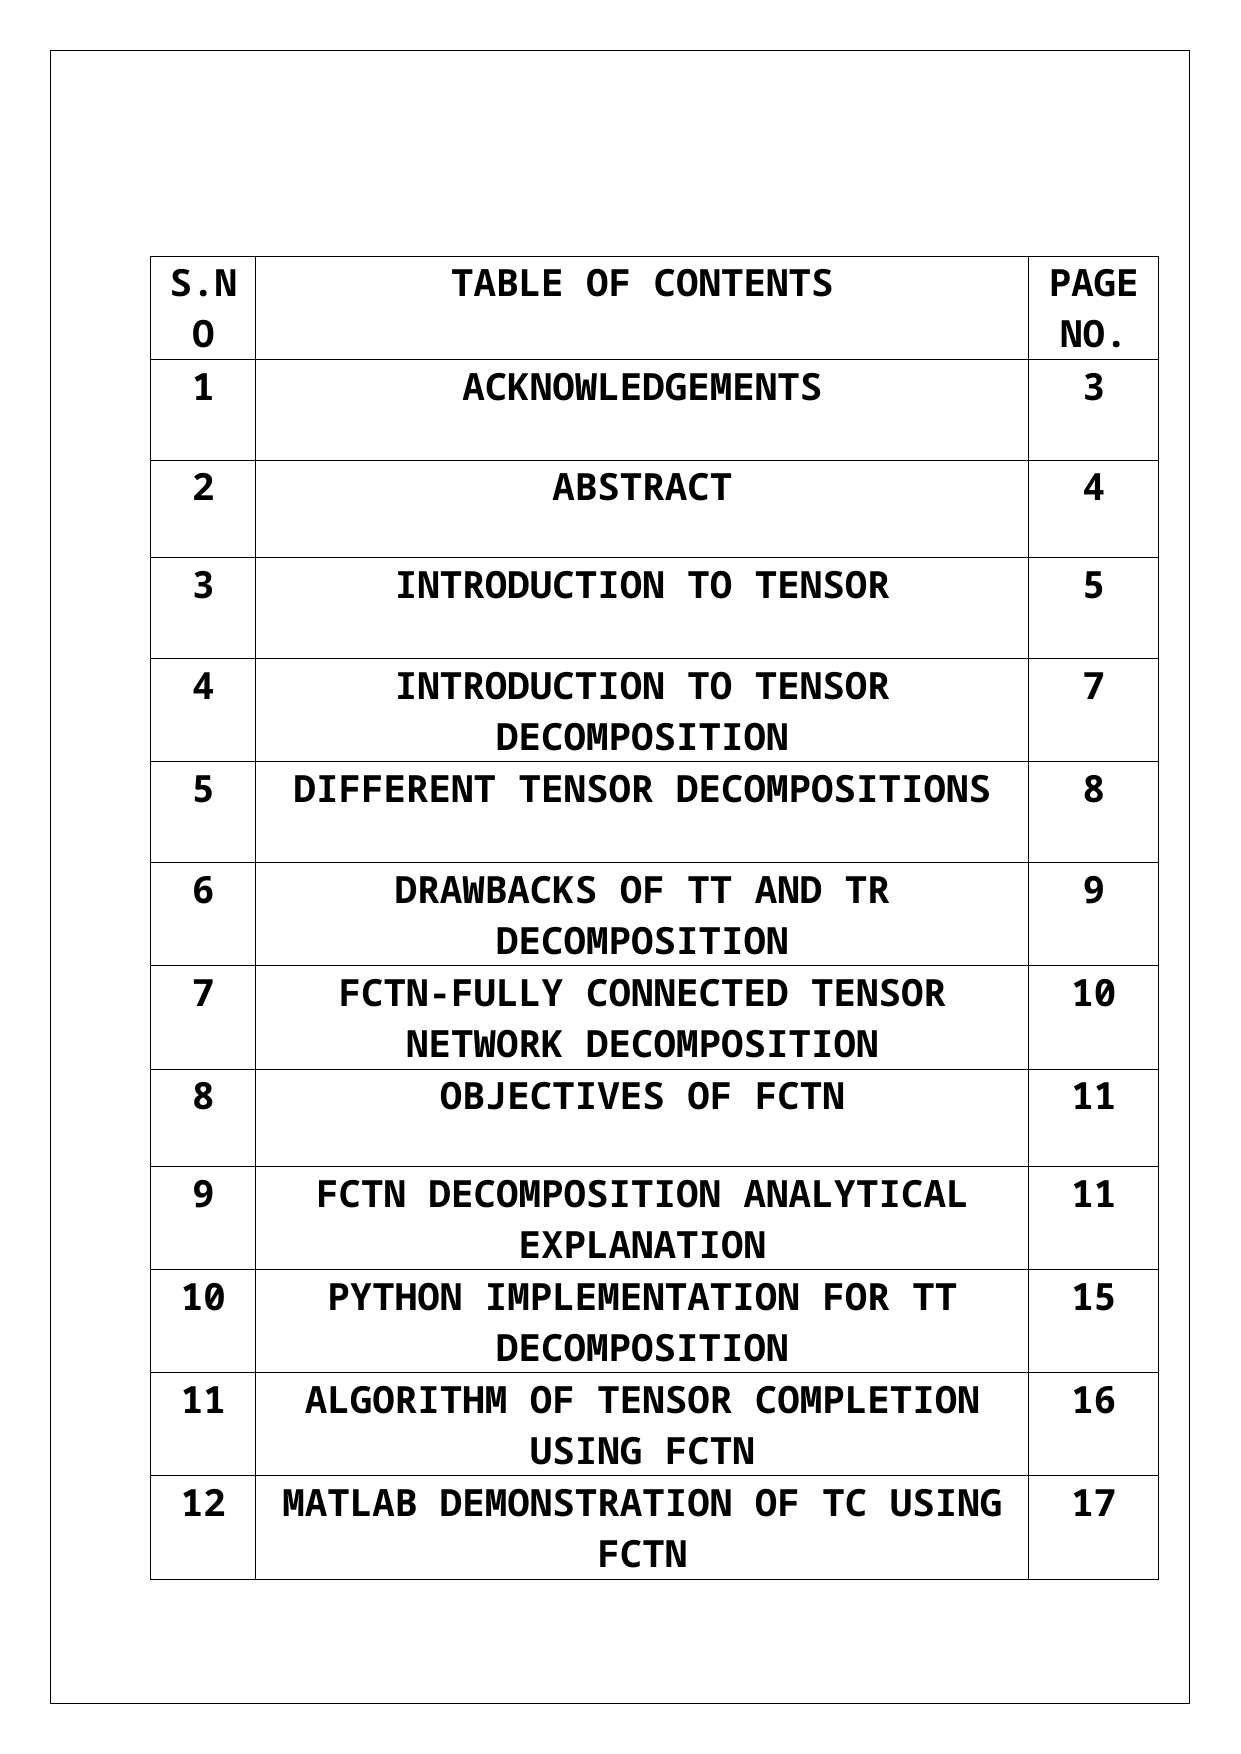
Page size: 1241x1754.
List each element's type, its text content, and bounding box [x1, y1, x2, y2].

table_cell 12 [151, 1476, 255, 1578]
table_cell 9 [1029, 863, 1158, 965]
table_cell 4 [1029, 461, 1158, 557]
table_cell 17 [1029, 1476, 1158, 1578]
table_cell 10 [151, 1270, 255, 1372]
table_cell 11 [1029, 1070, 1158, 1166]
table_cell INTRODUCTION TO TENSOR [256, 558, 1028, 658]
table_cell 6 [151, 863, 255, 965]
table_cell FCTN-FULLY CONNECTED TENSOR NETWORK DECOMPOSITION [256, 966, 1028, 1068]
table_cell 16 [1029, 1373, 1158, 1475]
table_cell 7 [151, 966, 255, 1068]
table_cell 1 [151, 360, 255, 460]
table_cell INTRODUCTION TO TENSOR DECOMPOSITION [256, 659, 1028, 761]
table_cell PYTHON IMPLEMENTATION FOR TT DECOMPOSITION [256, 1270, 1028, 1372]
table_cell 4 [151, 659, 255, 761]
table_cell 8 [1029, 762, 1158, 862]
table_cell 15 [1029, 1270, 1158, 1372]
table_cell MATLAB DEMONSTRATION OF TC USING FCTN [256, 1476, 1028, 1578]
table_cell 2 [151, 461, 255, 557]
table_cell 5 [151, 762, 255, 862]
table_cell 11 [1029, 1167, 1158, 1269]
table_cell 3 [151, 558, 255, 658]
table_cell 9 [151, 1167, 255, 1269]
table_cell 8 [151, 1070, 255, 1166]
table_header TABLE OF CONTENTS [256, 257, 1028, 359]
table_cell ACKNOWLEDGEMENTS [256, 360, 1028, 460]
table_cell 3 [1029, 360, 1158, 460]
table_cell 7 [1029, 659, 1158, 761]
table_cell ALGORITHM OF TENSOR COMPLETION USING FCTN [256, 1373, 1028, 1475]
table_header PAGE NO. [1029, 257, 1158, 359]
table_cell DRAWBACKS OF TT AND TR DECOMPOSITION [256, 863, 1028, 965]
table_cell FCTN DECOMPOSITION ANALYTICAL EXPLANATION [256, 1167, 1028, 1269]
table_cell DIFFERENT TENSOR DECOMPOSITIONS [256, 762, 1028, 862]
table_header S.NO [151, 257, 255, 359]
table_cell 10 [1029, 966, 1158, 1068]
table_cell 11 [151, 1373, 255, 1475]
table_cell OBJECTIVES OF FCTN [256, 1070, 1028, 1166]
table_cell 5 [1029, 558, 1158, 658]
table_cell ABSTRACT [256, 461, 1028, 557]
